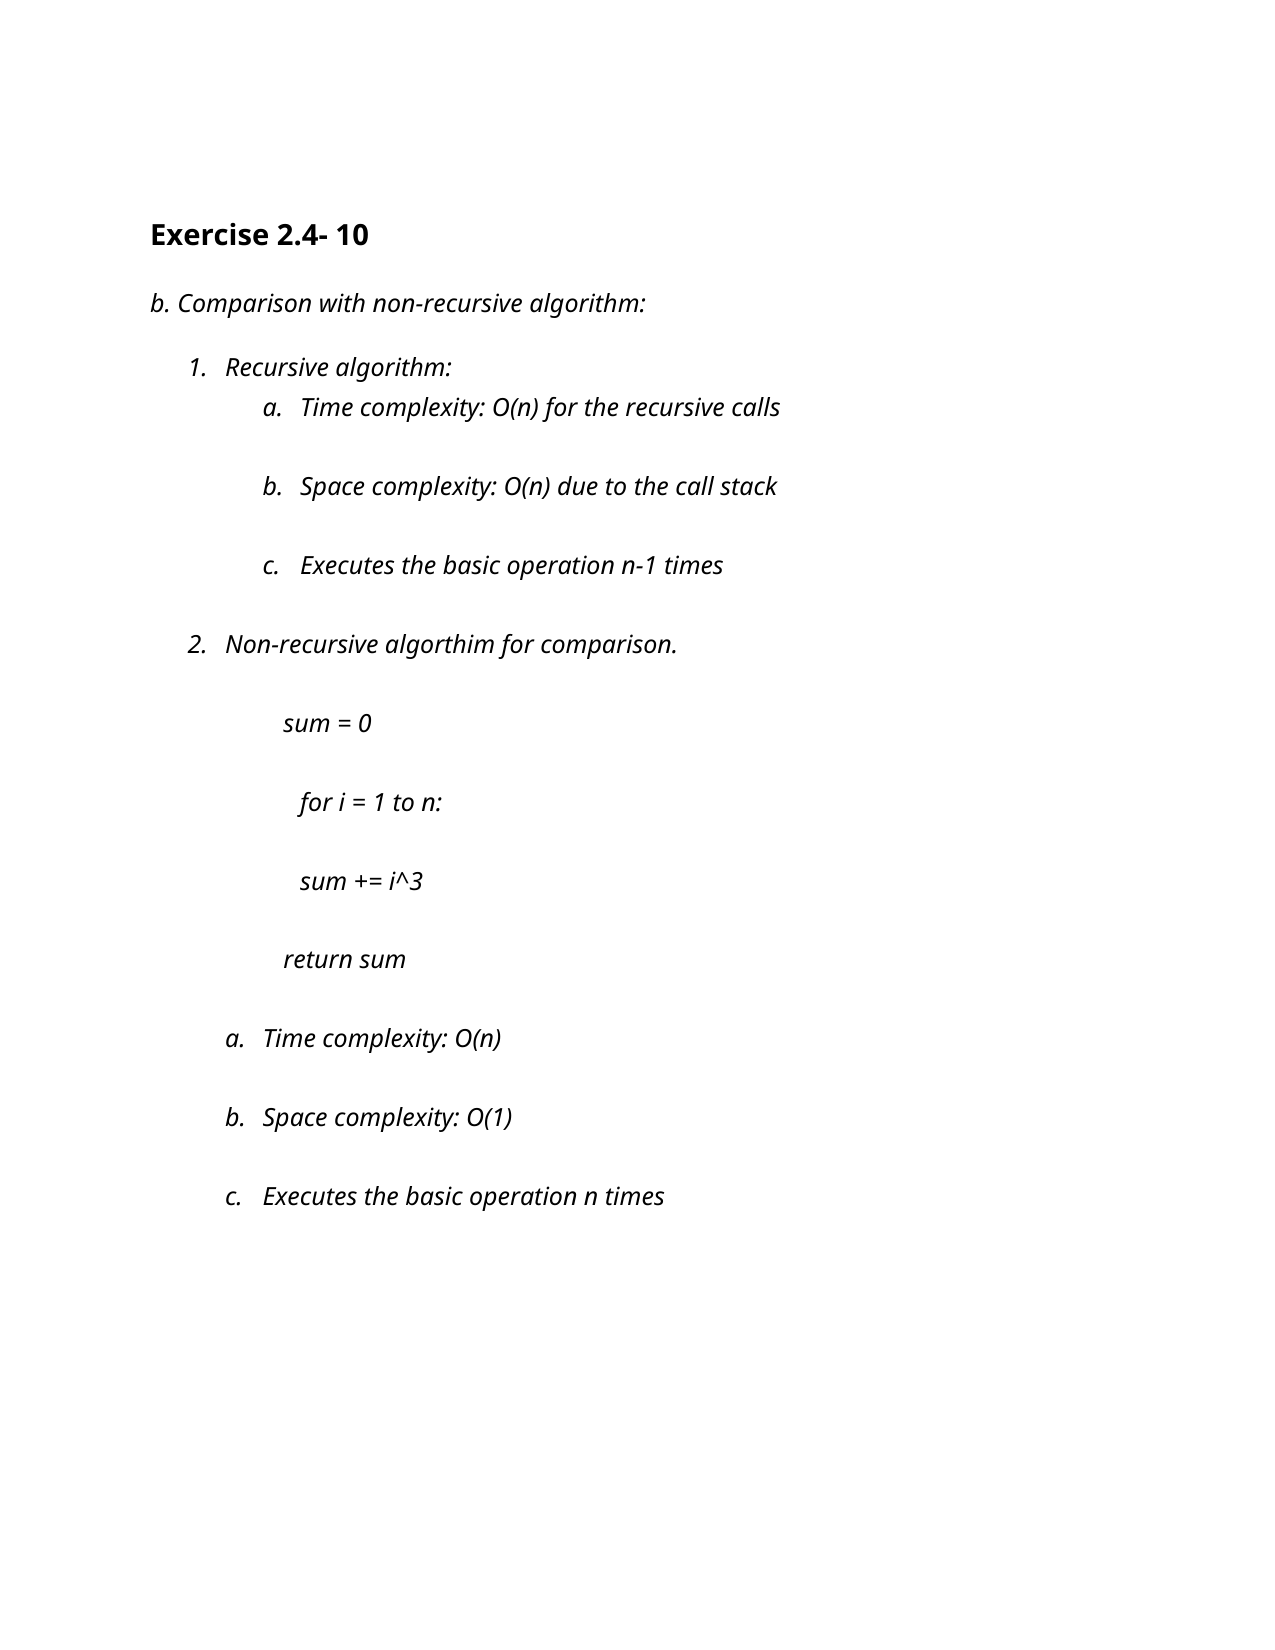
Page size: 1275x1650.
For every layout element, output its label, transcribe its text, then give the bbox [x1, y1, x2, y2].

list Executes the basic operation n-1 times [262, 547, 1125, 581]
text b. Comparison with non-recursive algorithm: [150, 285, 1125, 319]
list sum += i^3 [225, 863, 1125, 897]
list Time complexity: O(n) [225, 1021, 1125, 1055]
list Time complexity: O(n) for the recursive calls [262, 389, 1125, 423]
text Exercise 2.4- 10 [150, 214, 1125, 254]
list Space complexity: O(n) due to the call stack [262, 468, 1125, 502]
list Non-recursive algorthim for comparison. [187, 626, 1125, 660]
list Executes the basic operation n times [225, 1179, 1125, 1213]
list Space complexity: O(1) [225, 1100, 1125, 1134]
list sum = 0 [225, 666, 1125, 739]
list return sum [225, 942, 1125, 976]
list for i = 1 to n: [225, 784, 1125, 818]
list Recursive algorithm: [187, 350, 1125, 384]
